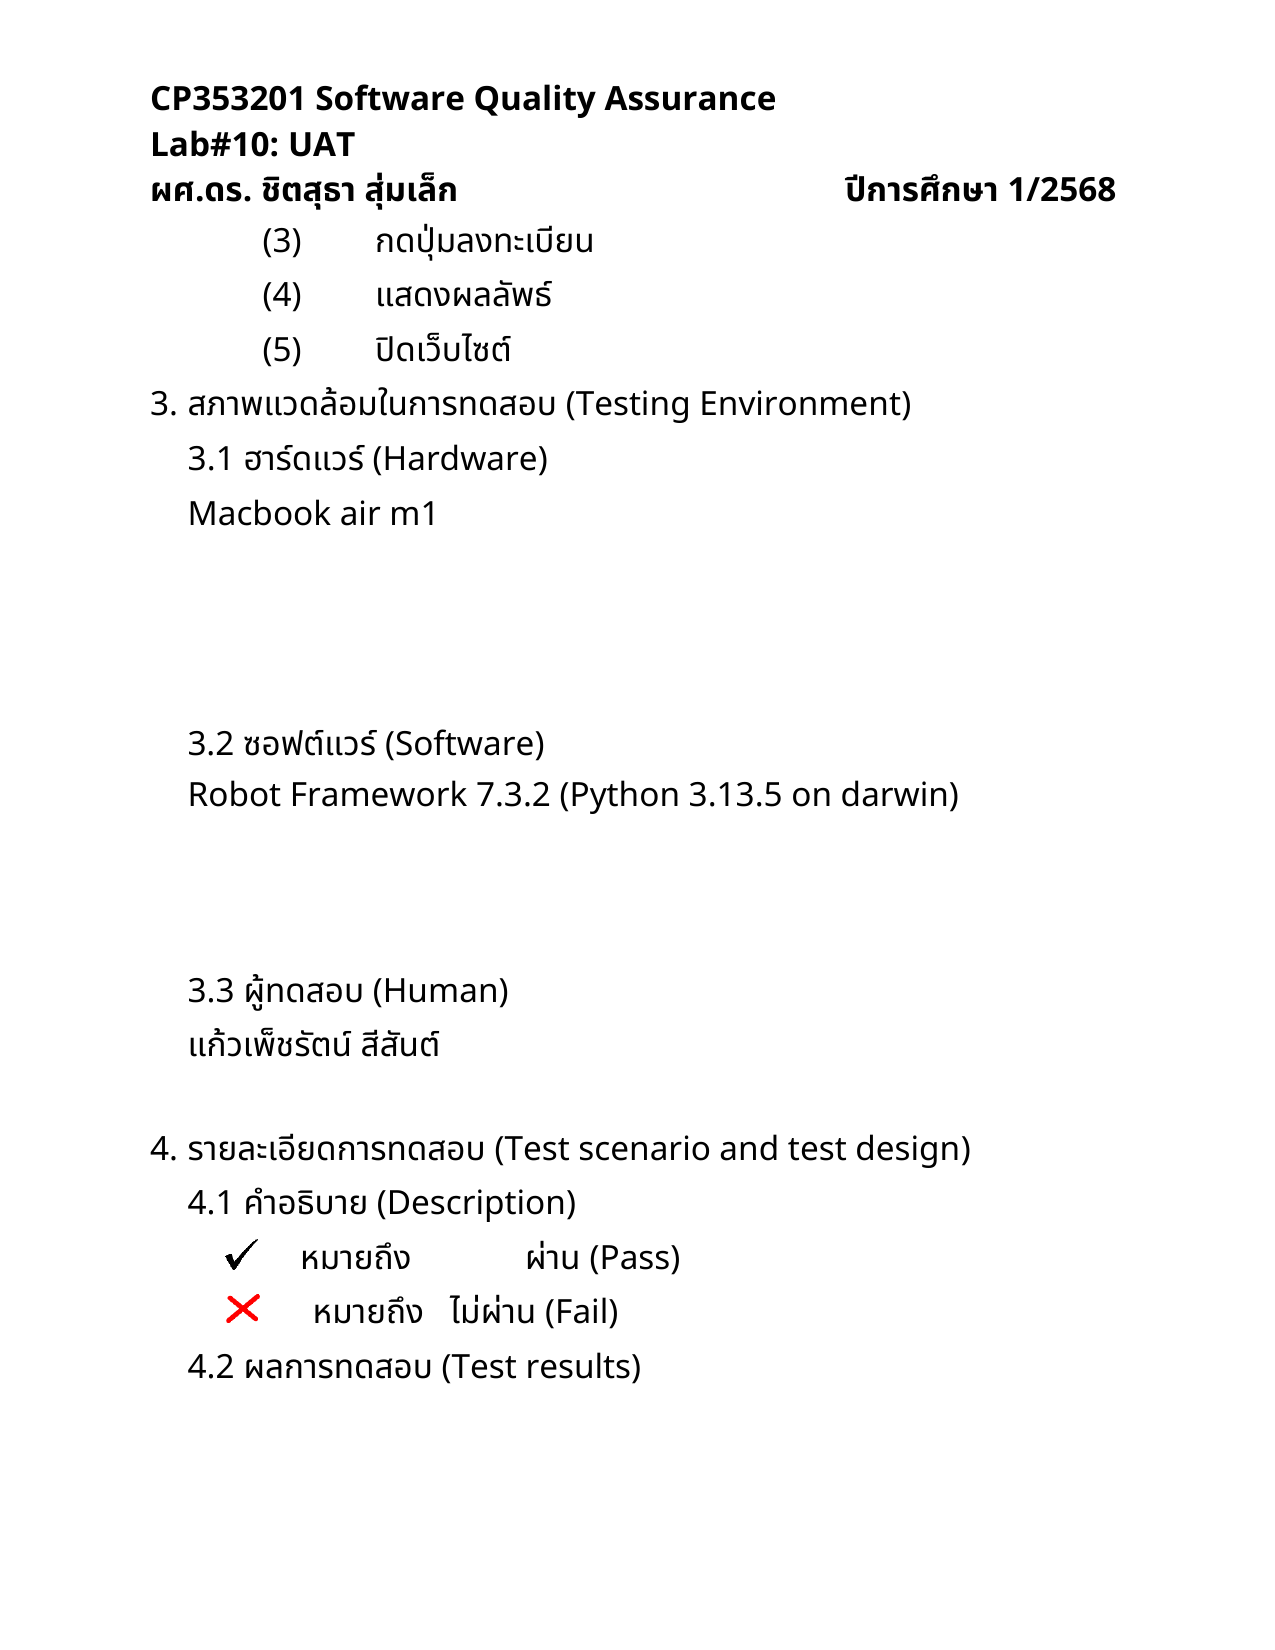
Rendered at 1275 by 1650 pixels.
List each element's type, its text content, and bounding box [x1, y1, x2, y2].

list 3.3 ผู้ทดสอบ (Human) [187, 966, 1125, 1017]
list กดปุ่มลงทะเบียน [262, 216, 1125, 267]
list 4.2 ผลการทดสอบ (Test results) [187, 1343, 1125, 1393]
list 4.1 คำอธิบาย (Description) [187, 1179, 1125, 1229]
list 3.2 ซอฟต์แวร์ (Software) [187, 720, 1125, 771]
list สภาพแวดล้อมในการทดสอบ (Testing Environment) [150, 380, 1125, 431]
picture [225, 1292, 261, 1324]
list Robot Framework 7.3.2 (Python 3.13.5 on darwin) [187, 771, 1125, 816]
list รายละเอียดการทดสอบ (Test scenario and test design) [150, 1124, 1125, 1175]
list แก้วเพ็ชรัตน์ สีสันต์ [187, 1021, 1125, 1071]
list Macbook air m1 [187, 489, 1125, 535]
picture [225, 1237, 258, 1270]
list หมายถึง ไม่ผ่าน (Fail) [187, 1288, 1125, 1339]
list หมายถึง ผ่าน (Pass) [187, 1233, 1125, 1284]
list 3.1 ฮาร์ดแวร์ (Hardware) [187, 435, 1125, 485]
list แสดงผลลัพธ์ [262, 271, 1125, 322]
list ปิดเว็บไซต์ [262, 326, 1125, 376]
